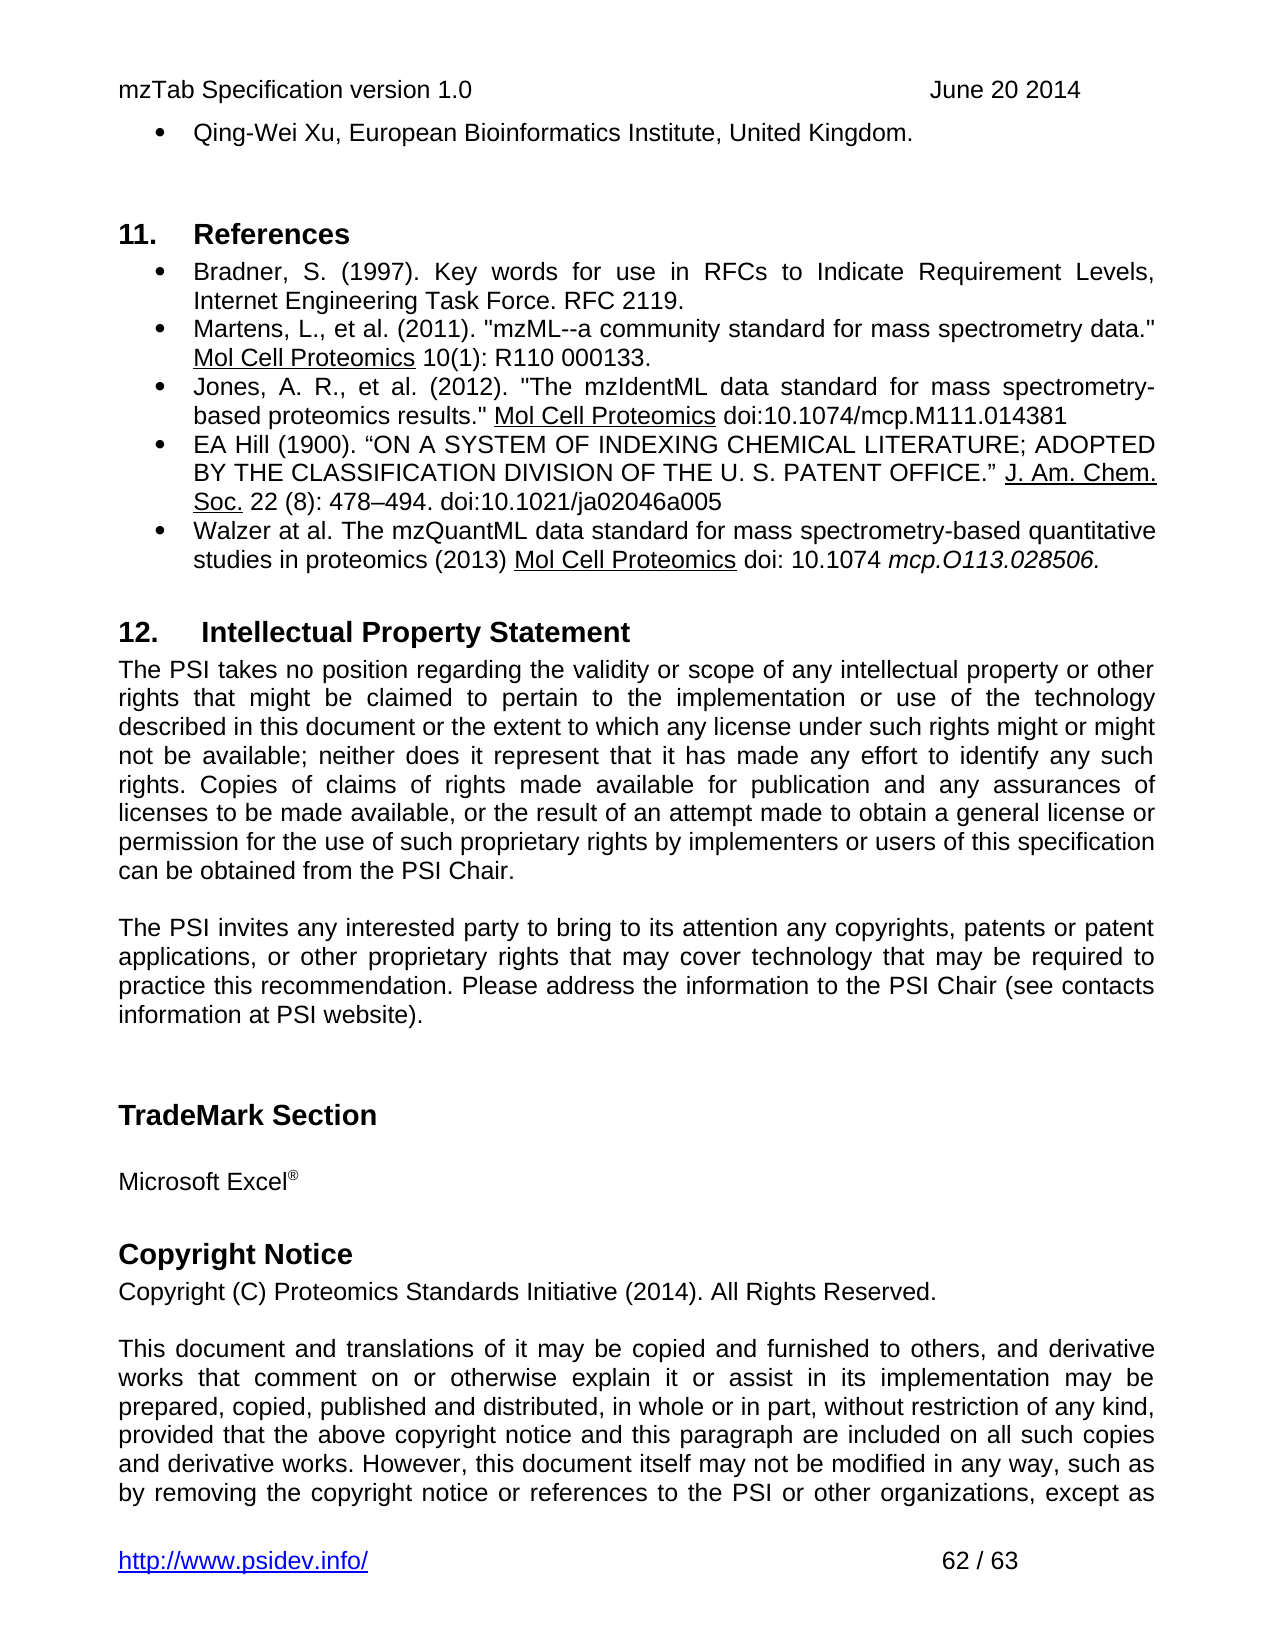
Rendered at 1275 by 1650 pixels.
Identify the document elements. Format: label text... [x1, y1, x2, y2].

subtitle TradeMark Section [118, 1098, 1157, 1132]
text Copyright (C) Proteomics Standards Initiative (2014). All Rights Reserved. [118, 1277, 1157, 1305]
list Walzer at al. The mzQuantML data standard for mass spectrometry-based quantitative studies in proteomics (2013) Mol Cell Proteomics doi: 10.1074 mcp.O113.028506. [156, 516, 1157, 573]
list Qing-Wei Xu, European Bioinformatics Institute, United Kingdom. [156, 118, 1157, 147]
text Microsoft Excel® [118, 1167, 1157, 1196]
text The PSI invites any interested party to bring to its attention any copyrights, patents or patent applications, or other proprietary rights that may cover technology that may be required to practice this recommendation. Please address the information to the PSI Chair (see contacts information at PSI website). [118, 913, 1157, 1028]
subtitle References [118, 217, 1157, 251]
list Martens, L., et al. (2011). "mzML--a community standard for mass spectrometry data." Mol Cell Proteomics 10(1): R110 000133. [156, 314, 1157, 372]
subtitle Intellectual Property Statement [118, 615, 1157, 648]
list Bradner, S. (1997). Key words for use in RFCs to Indicate Requirement Levels, Internet Engineering Task Force. RFC 2119. [156, 257, 1157, 314]
subtitle Copyright Notice [118, 1237, 1157, 1270]
list EA Hill (1900). “ON A SYSTEM OF INDEXING CHEMICAL LITERATURE; ADOPTED BY THE CLASSIFICATION DIVISION OF THE U. S. PATENT OFFICE.” J. Am. Chem. Soc. 22 (8): 478–494. doi:10.1021/ja02046a005 [156, 429, 1157, 516]
list Jones, A. R., et al. (2012). "The mzIdentML data standard for mass spectrometry-based proteomics results." Mol Cell Proteomics doi:10.1074/mcp.M111.014381 [156, 372, 1157, 429]
text The PSI takes no position regarding the validity or scope of any intellectual property or other rights that might be claimed to pertain to the implementation or use of the technology described in this document or the extent to which any license under such rights might or might not be available; neither does it represent that it has made any effort to identify any such rights. Copies of claims of rights made available for publication and any assurances of licenses to be made available, or the result of an attempt made to obtain a general license or permission for the use of such proprietary rights by implementers or users of this specification can be obtained from the PSI Chair. [118, 654, 1157, 884]
